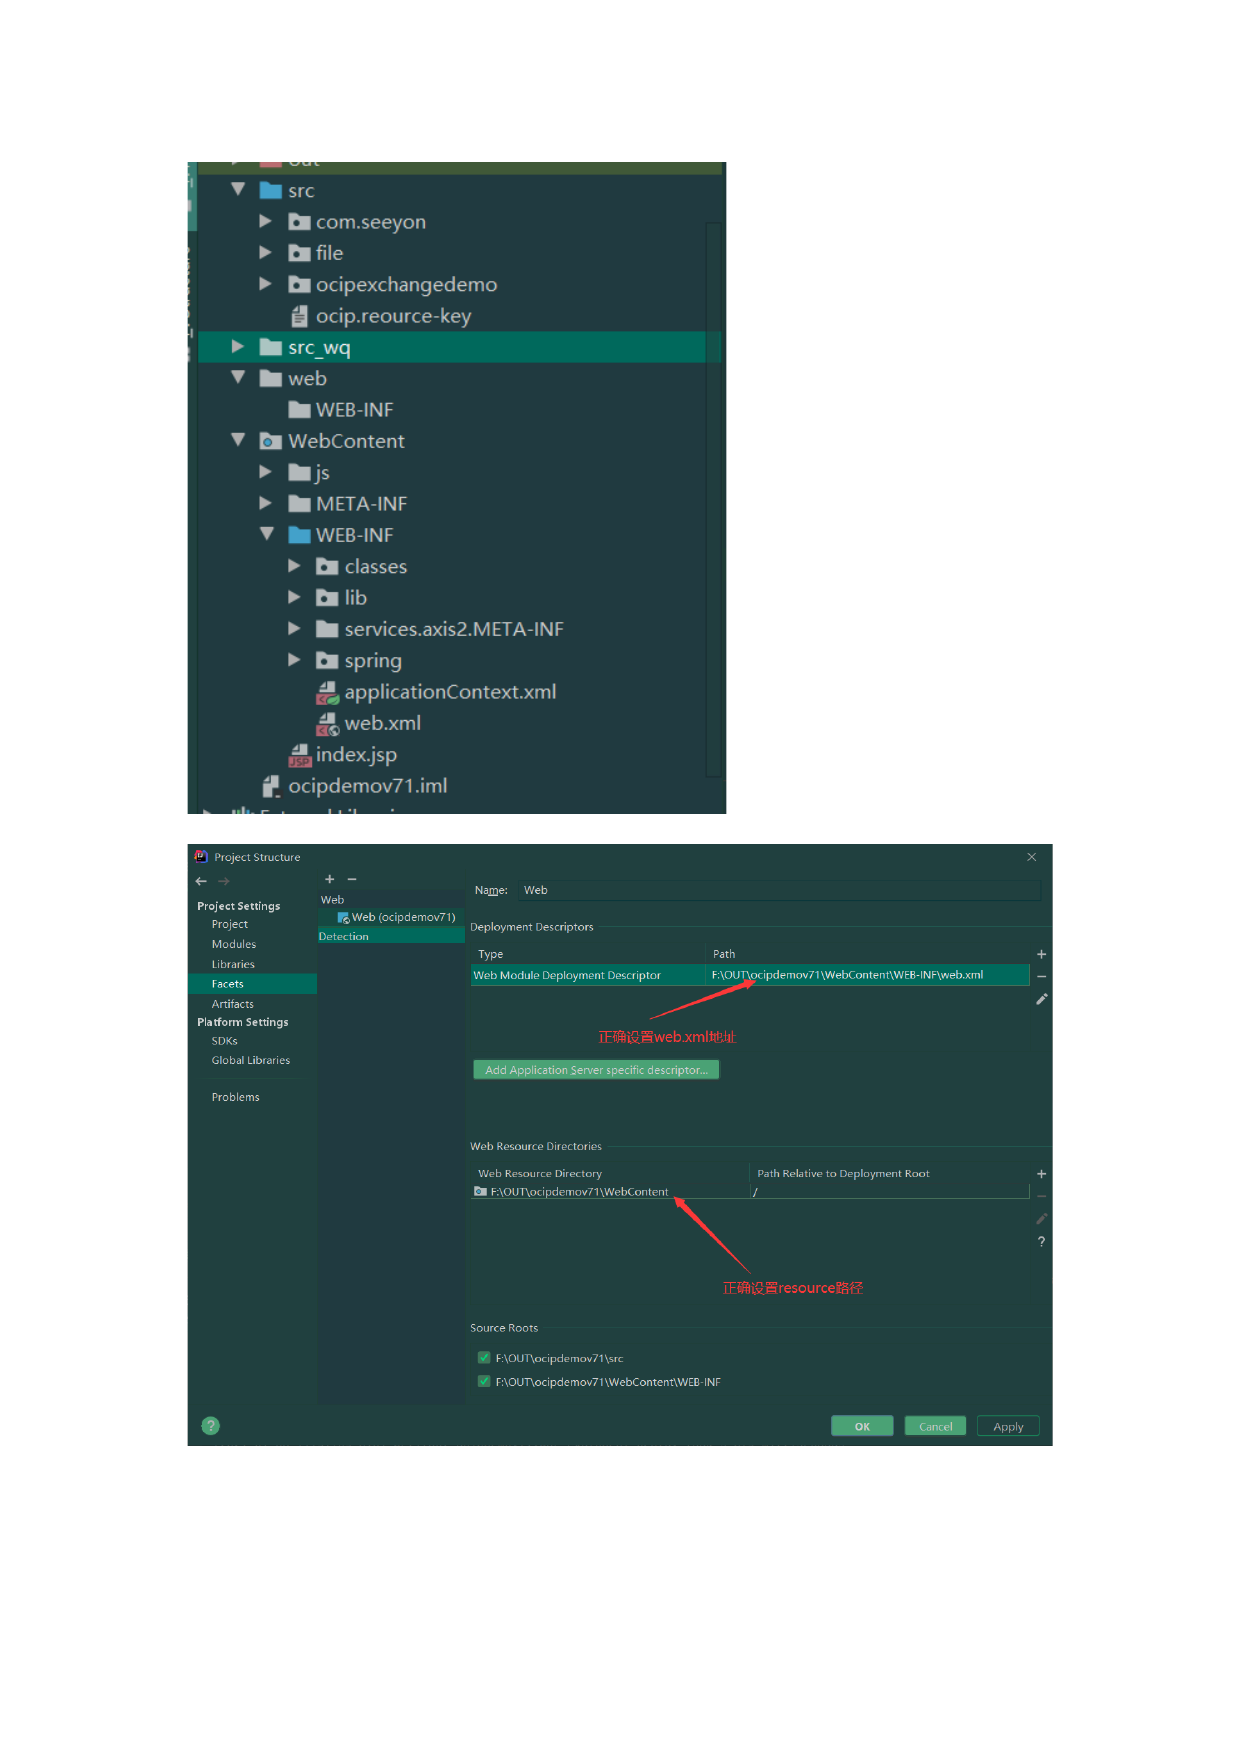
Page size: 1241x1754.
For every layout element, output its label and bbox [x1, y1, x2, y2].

picture [187, 162, 727, 814]
picture [187, 844, 1053, 1446]
